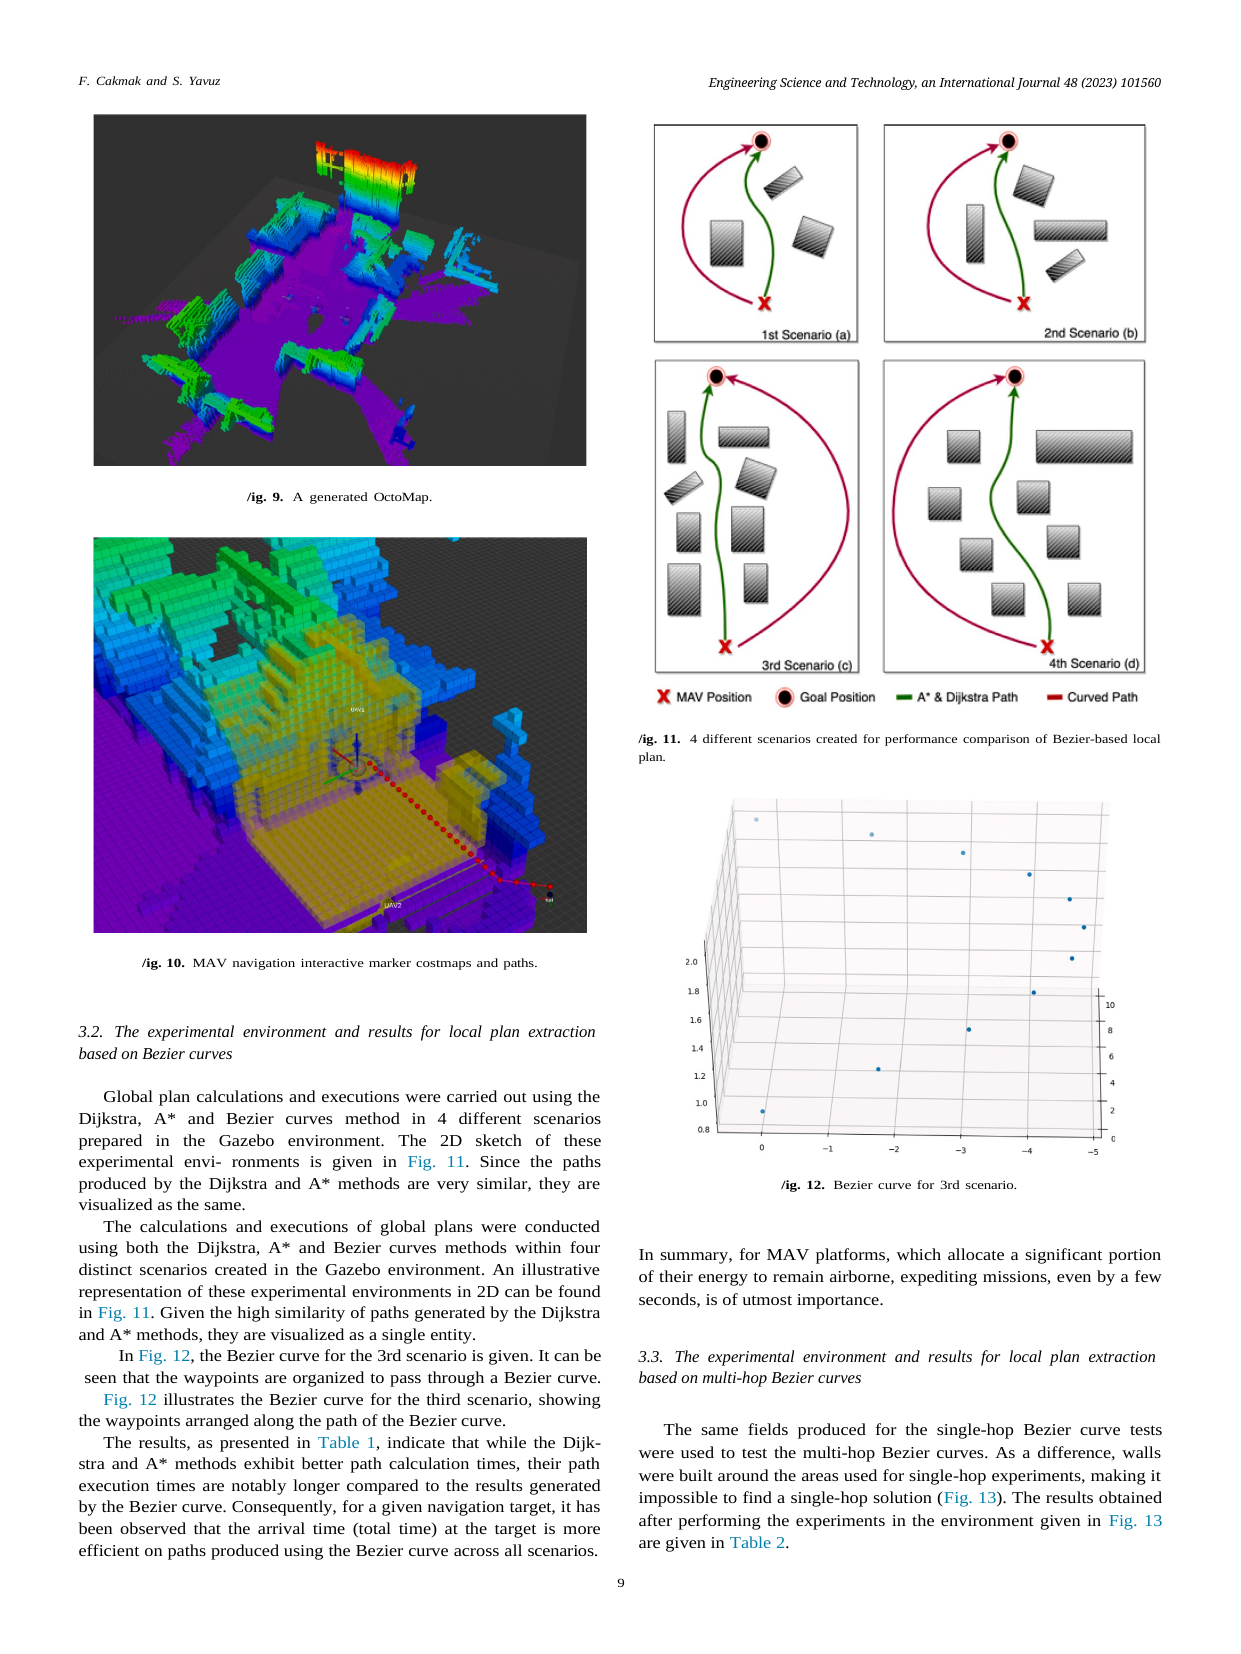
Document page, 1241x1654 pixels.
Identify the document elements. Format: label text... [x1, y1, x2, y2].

picture [346, 1436, 350, 1448]
picture [93, 537, 587, 933]
text In Fig. 12, the Bezier curve for the 3rd scenario is given. It can be seen that the waypoints are organized to pass through a Bezier curve. [78, 1346, 601, 1387]
text The results, as presented in Table 1, indicate that while the Dijk- stra and A* methods exhibit better path calculation times, their path execution times are notably longer compared to the results generated by the Bezier curve. Consequently, for a given navigation target, it has been observed that the arrival time (total time) at the target is more efficient on paths produced using the Bezier curve across all scenarios. [78, 1433, 601, 1559]
list The experimental environment and results for local plan extraction based on multi-hop Bezier curves [638, 1346, 1162, 1387]
picture [686, 797, 1116, 1155]
list The experimental environment and results for local plan extraction based on Bezier curves [78, 1022, 601, 1063]
text In summary, for MAV platforms, which allocate a significant portion of their energy to remain airborne, expediting missions, even by a few seconds, is of utmost importance. [638, 1244, 1162, 1309]
text /ig. 10. MAV navigation interactive marker costmaps and paths. [74, 956, 605, 970]
text /ig. 11. 4 different scenarios created for performance comparison of Bezier-based local plan. [638, 732, 1162, 764]
picture [749, 1536, 756, 1548]
text The calculations and executions of global plans were conducted using both the Dijkstra, A* and Bezier curves methods within four distinct scenarios created in the Gazebo environment. An illustrative representation of these experimental environments in 2D can be found in Fig. 11. Given the high similarity of paths generated by the Dijkstra and A* methods, they are visualized as a single entity. [78, 1217, 601, 1344]
text Global plan calculations and executions were carried out using the Dijkstra, A* and Bezier curves method in 4 different scenarios prepared in the Gazebo environment. The 2D sketch of these experimental envi- ronments is given in Fig. 11. Since the paths produced by the Dijkstra and A* methods are very similar, they are visualized as the same. [78, 1087, 601, 1214]
text Fig. 12 illustrates the Bezier curve for the third scenario, showing the waypoints arranged along the path of the Bezier curve. [78, 1389, 601, 1430]
picture [653, 124, 1147, 708]
text The same fields produced for the single-hop Bezier curve tests were used to test the multi-hop Bezier curves. As a difference, walls were built around the areas used for single-hop experiments, making it impossible to find a single-hop solution (Fig. 13). The results obtained after performing the experiments in the environment given in Fig. 13 are given in Table 2. [638, 1420, 1162, 1552]
picture [742, 1540, 748, 1548]
text /ig. 9. A generated OctoMap. [74, 489, 605, 504]
text /ig. 12. Bezier curve for 3rd scenario. [781, 1178, 1173, 1192]
picture [93, 114, 587, 466]
